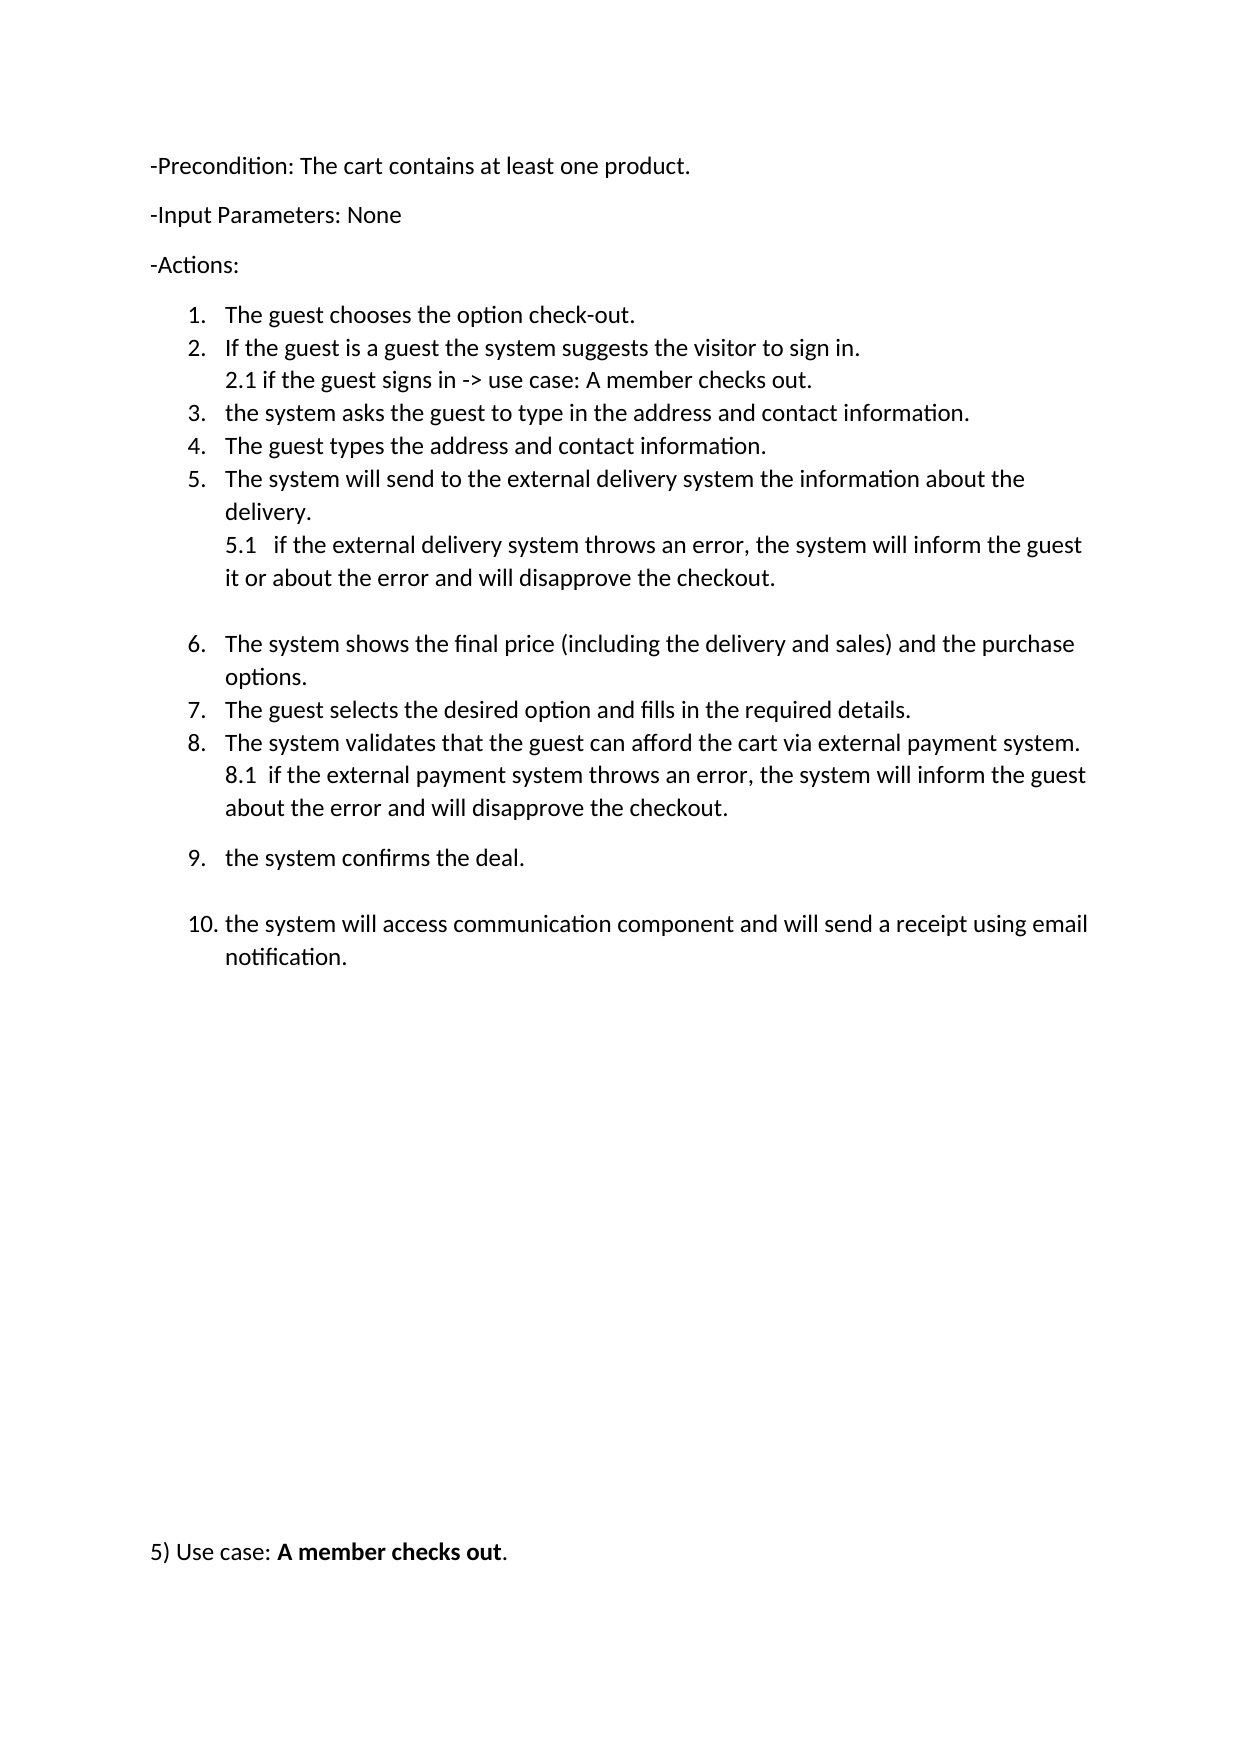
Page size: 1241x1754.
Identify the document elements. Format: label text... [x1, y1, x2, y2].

text 5.1 if the external delivery system throws an error, the system will inform the guest it or about the error and will disapprove the checkout. [225, 529, 1090, 593]
text 8.1 if the external payment system throws an error, the system will inform the guest about the error and will disapprove the checkout. [225, 759, 1090, 823]
list The system will send to the external delivery system the information about the delivery. [187, 463, 1090, 527]
list The system validates that the guest can afford the cart via external payment system. [187, 727, 1090, 757]
text 5) Use case: A member checks out. [150, 1536, 1090, 1566]
list The system shows the final price (including the delivery and sales) and the purchase options. [187, 628, 1090, 691]
list the system asks the guest to type in the address and contact information. [187, 397, 1090, 428]
list the system confirms the deal. [187, 842, 1090, 873]
list The guest types the address and contact information. [187, 430, 1090, 461]
text -Actions: [150, 249, 1090, 280]
list If the guest is a guest the system suggests the visitor to sign in. [187, 332, 1090, 362]
list The guest chooses the option check-out. [187, 299, 1090, 329]
list The guest selects the desired option and fills in the required details. [187, 694, 1090, 724]
list the system will access communication component and will send a receipt using email notification. [187, 908, 1090, 971]
text 2.1 if the guest signs in -> use case: A member checks out. [225, 364, 1090, 395]
text -Precondition: The cart contains at least one product. [150, 150, 1090, 181]
text -Input Parameters: None [150, 199, 1090, 230]
